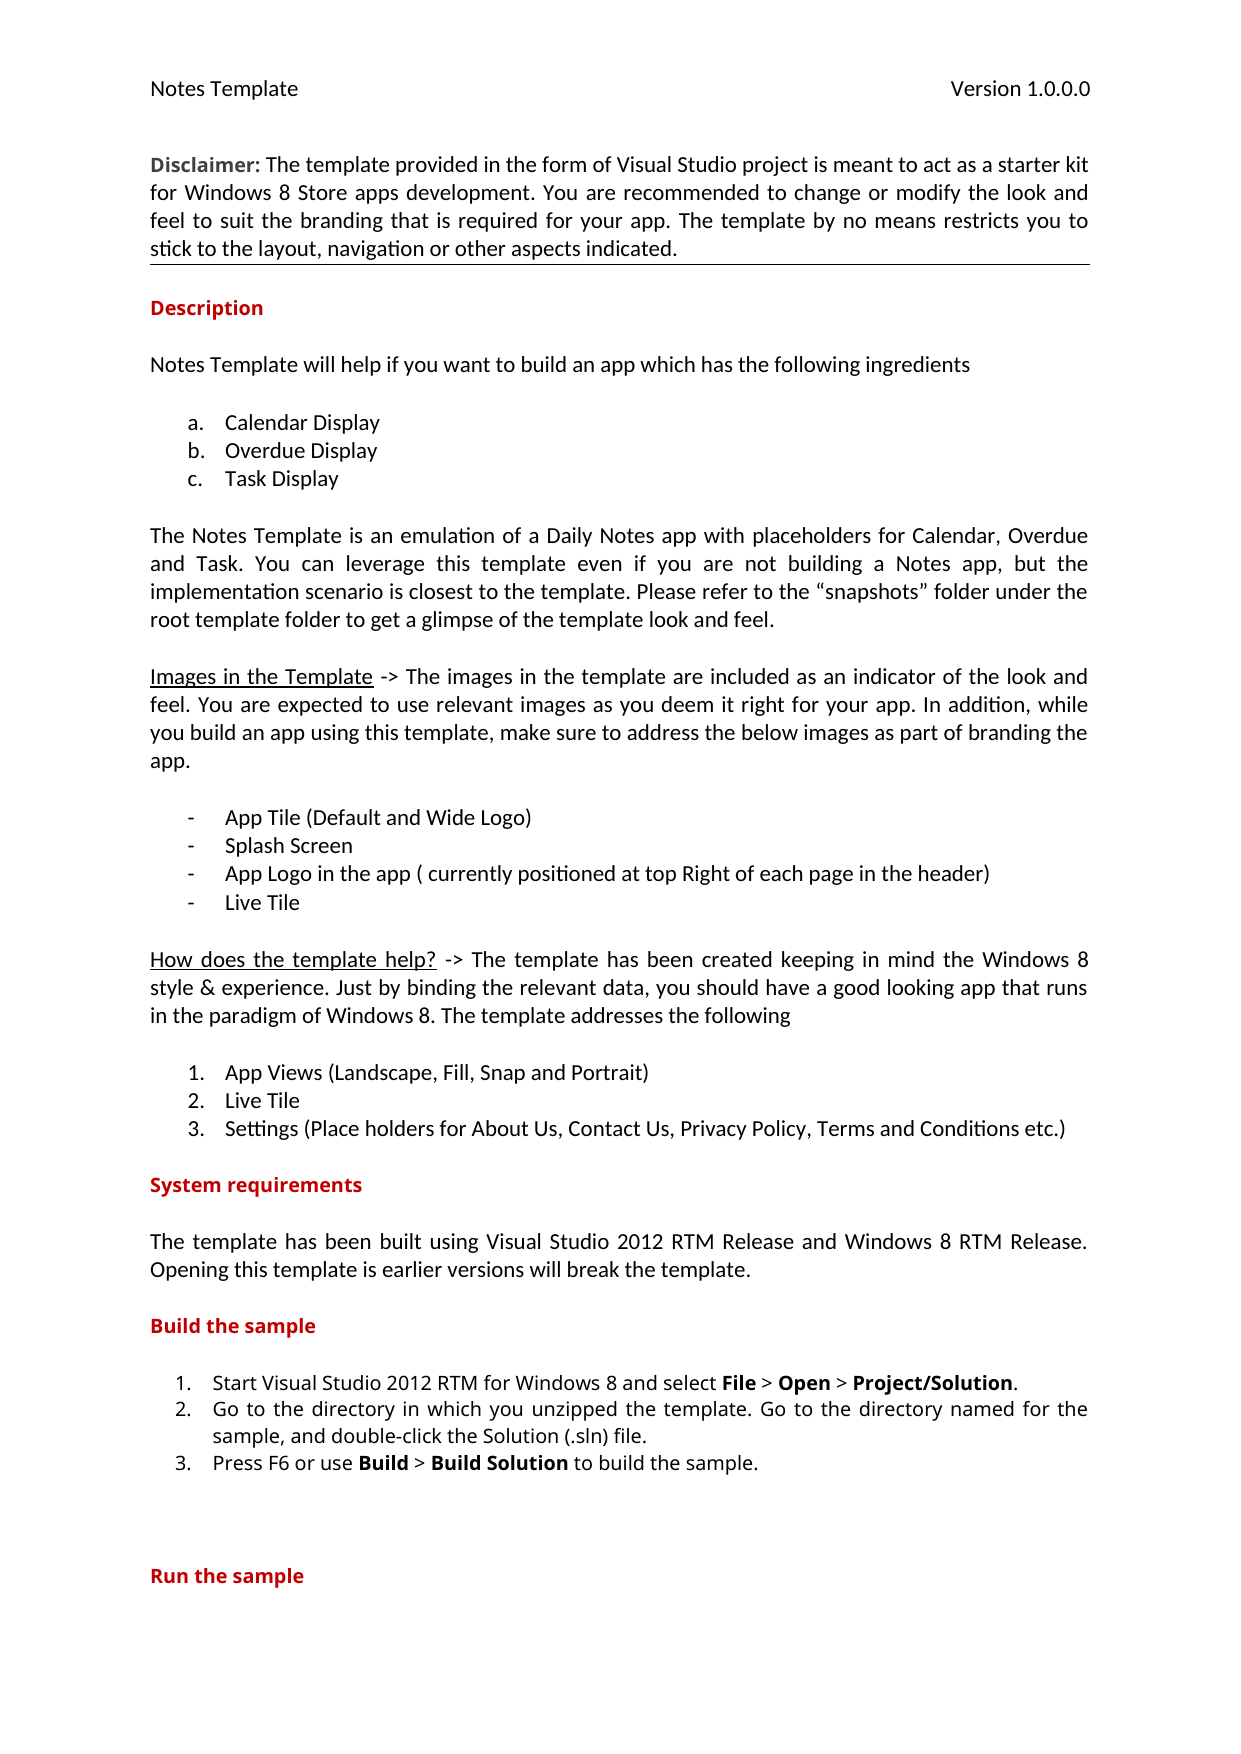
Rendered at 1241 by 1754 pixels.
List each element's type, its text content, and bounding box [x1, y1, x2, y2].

text The Notes Template is an emulation of a Daily Notes app with placeholders for Calendar, Overdue and Task. You can leverage this template even if you are not building a Notes app, but the implementation scenario is closest to the template. Please refer to the “snapshots” folder under the root template folder to get a glimpse of the template look and feel. [150, 521, 1090, 633]
text Disclaimer: The template provided in the form of Visual Studio project is meant to act as a starter kit for Windows 8 Store apps development. You are recommended to change or modify the look and feel to suit the branding that is required for your app. The template by no means restricts you to stick to the layout, navigation or other aspects indicated. [150, 150, 1090, 264]
list Start Visual Studio 2012 RTM for Windows 8 and select File > Open > Project/Solution. [175, 1369, 1090, 1396]
text Run the sample [150, 1562, 1090, 1589]
list Press F6 or use Build > Build Solution to build the sample. [175, 1450, 1090, 1477]
list Calendar Display [187, 408, 1090, 436]
text Notes Template will help if you want to build an app which has the following ingredients [150, 351, 1090, 379]
list App Tile (Default and Wide Logo) [187, 803, 1090, 832]
list Go to the directory in which you unzipped the template. Go to the directory named for the sample, and double-click the Solution (.sln) file. [175, 1396, 1090, 1450]
text How does the template help? -> The template has been created keeping in mind the Windows 8 style & experience. Just by binding the relevant data, you should have a good looking app that runs in the paradigm of Windows 8. The template addresses the following [150, 945, 1090, 1029]
list Task Display [187, 464, 1090, 492]
text Build the sample [150, 1313, 1090, 1339]
text Description [150, 294, 1090, 321]
text System requirements [150, 1171, 1090, 1198]
list Live Tile [187, 888, 1090, 916]
list Live Tile [187, 1086, 1090, 1114]
text Images in the Template -> The images in the template are included as an indicator of the look and feel. You are expected to use relevant images as you deem it right for your app. In addition, while you build an app using this template, make sure to address the below images as part of branding the app. [150, 662, 1090, 774]
list App Views (Landscape, Fill, Snap and Portrait) [187, 1058, 1090, 1086]
text The template has been built using Visual Studio 2012 RTM Release and Windows 8 RTM Release. Opening this template is earlier versions will break the template. [150, 1227, 1090, 1283]
list Settings (Place holders for About Us, Contact Us, Privacy Policy, Terms and Conditions etc.) [187, 1114, 1090, 1142]
list App Logo in the app ( currently positioned at top Right of each page in the header) [187, 859, 1090, 888]
list Splash Screen [187, 832, 1090, 859]
list Overdue Display [187, 436, 1090, 464]
